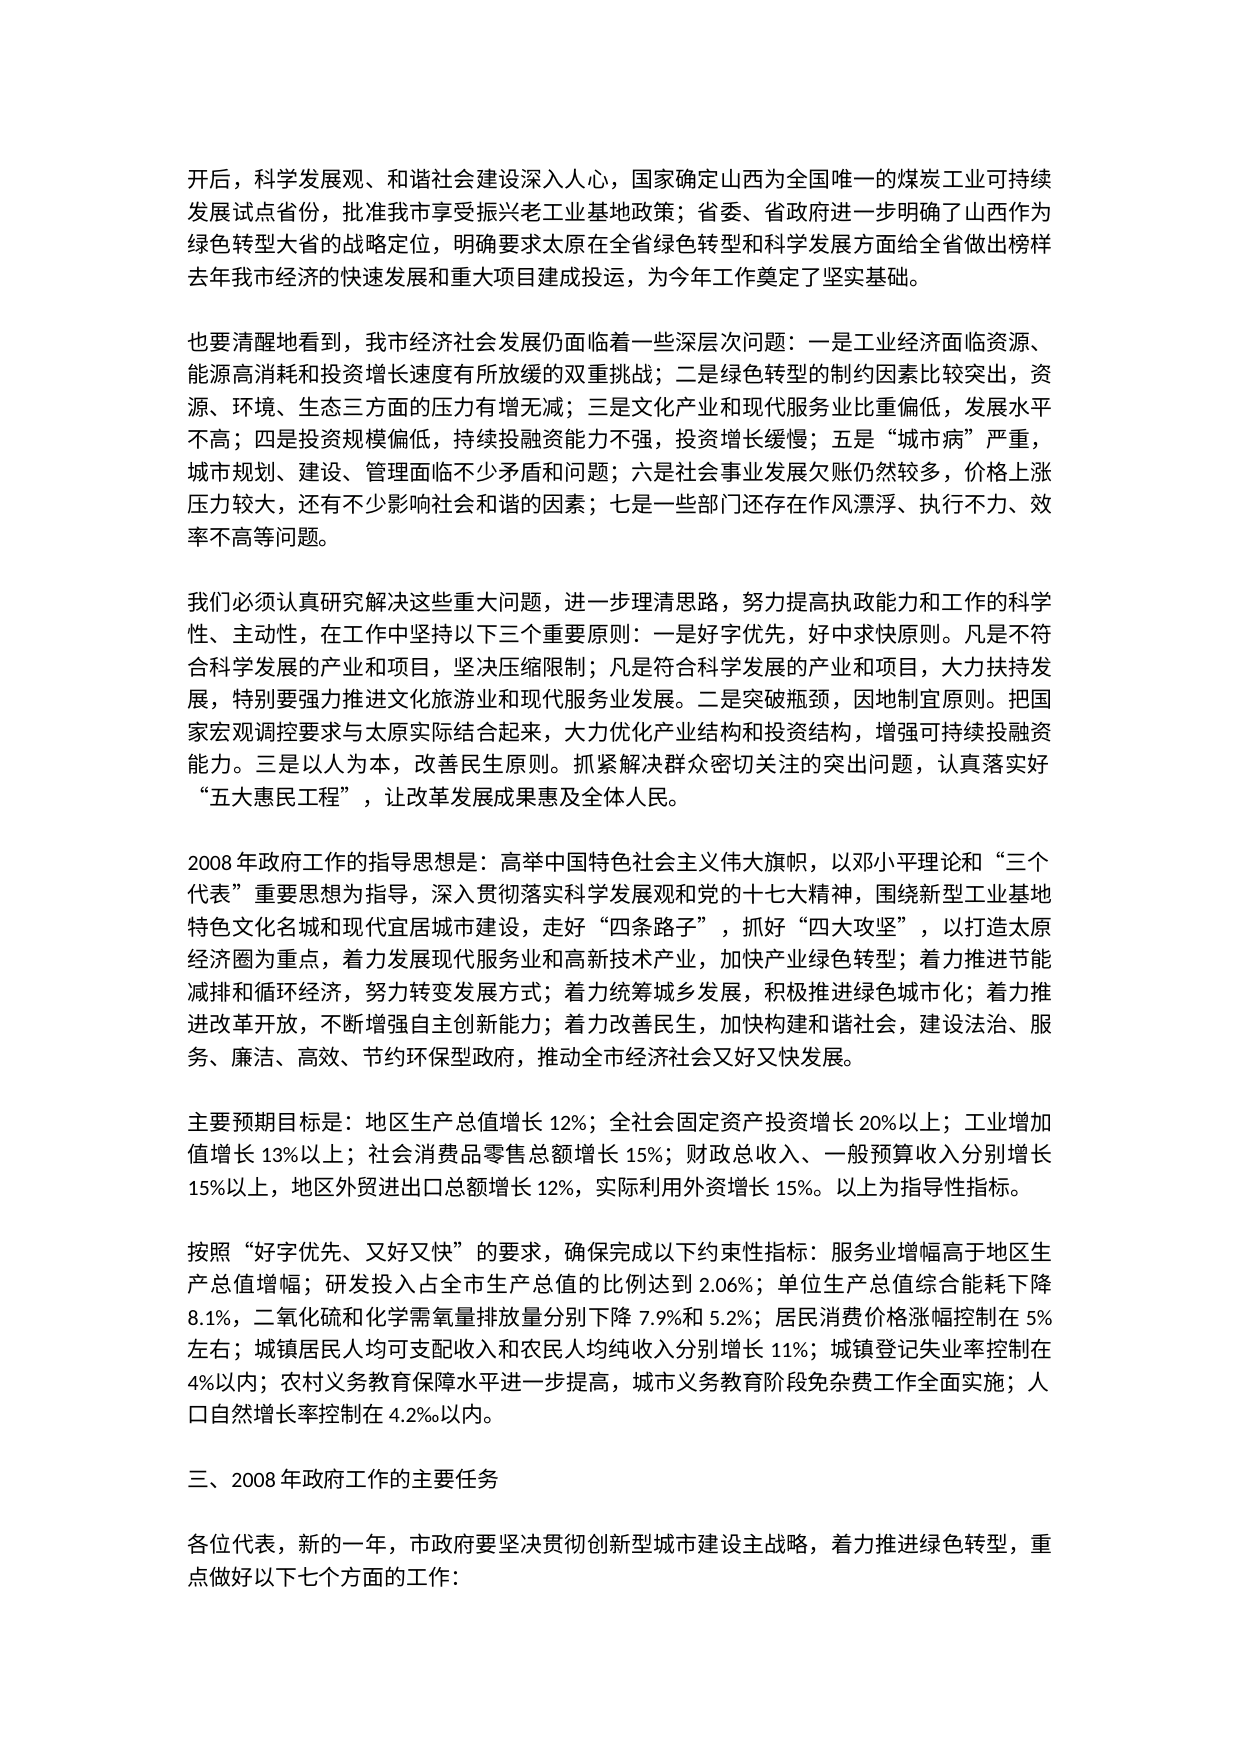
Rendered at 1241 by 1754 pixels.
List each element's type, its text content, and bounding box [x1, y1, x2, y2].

text 各位代表，新的一年，市政府要坚决贯彻创新型城市建设主战略，着力推进绿色转型，重点做好以下七个方面的工作： [187, 1527, 1053, 1592]
text 我们必须认真研究解决这些重大问题，进一步理清思路，努力提高执政能力和工作的科学性、主动性，在工作中坚持以下三个重要原则：一是好字优先，好中求快原则。凡是不符合科学发展的产业和项目，坚决压缩限制；凡是符合科学发展的产业和项目，大力扶持发展，特别要强力推进文化旅游业和现代服务业发展。二是突破瓶颈，因地制宜原则。把国家宏观调控要求与太原实际结合起来，大力优化产业结构和投资结构，增强可持续投融资能力。三是以人为本，改善民生原则。抓紧解决群众密切关注的突出问题，认真落实好 “五大惠民工程”，让改革发展成果惠及全体人民。 [187, 584, 1053, 812]
text 2008年政府工作的指导思想是：高举中国特色社会主义伟大旗帜，以邓小平理论和“三个代表”重要思想为指导，深入贯彻落实科学发展观和党的十七大精神，围绕新型工业基地、特色文化名城和现代宜居城市建设，走好“四条路子”，抓好“四大攻坚”，以打造太原经济圈为重点，着力发展现代服务业和高新技术产业，加快产业绿色转型；着力推进节能减排和循环经济，努力转变发展方式；着力统筹城乡发展，积极推进绿色城市化；着力推进改革开放，不断增强自主创新能力；着力改善民生，加快构建和谐社会，建设法治、服务、廉洁、高效、节约环保型政府，推动全市经济社会又好又快发展。 [187, 844, 1053, 1072]
text 也要清醒地看到，我市经济社会发展仍面临着一些深层次问题：一是工业经济面临资源、能源高消耗和投资增长速度有所放缓的双重挑战；二是绿色转型的制约因素比较突出，资源、环境、生态三方面的压力有增无减；三是文化产业和现代服务业比重偏低，发展水平不高；四是投资规模偏低，持续投融资能力不强，投资增长缓慢；五是“城市病”严重，城市规划、建设、管理面临不少矛盾和问题；六是社会事业发展欠账仍然较多，价格上涨压力较大，还有不少影响社会和谐的因素；七是一些部门还存在作风漂浮、执行不力、效率不高等问题。 [187, 324, 1053, 552]
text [187, 162, 1053, 292]
text 主要预期目标是：地区生产总值增长12%；全社会固定资产投资增长20%以上；工业增加值增长13%以上；社会消费品零售总额增长15%；财政总收入、一般预算收入分别增长15%以上，地区外贸进出口总额增长12%，实际利用外资增长15%。以上为指导性指标。 [187, 1104, 1053, 1202]
text 三、2008年政府工作的主要任务 [187, 1462, 1053, 1494]
text 按照“好字优先、又好又快”的要求，确保完成以下约束性指标：服务业增幅高于地区生产总值增幅；研发投入占全市生产总值的比例达到2.06%；单位生产总值综合能耗下降8.1%，二氧化硫和化学需氧量排放量分别下降7.9%和5.2%；居民消费价格涨幅控制在5%左右；城镇居民人均可支配收入和农民人均纯收入分别增长11%；城镇登记失业率控制在4%以内；农村义务教育保障水平进一步提高，城市义务教育阶段免杂费工作全面实施；人口自然增长率控制在4.2‰以内。 [187, 1234, 1053, 1429]
